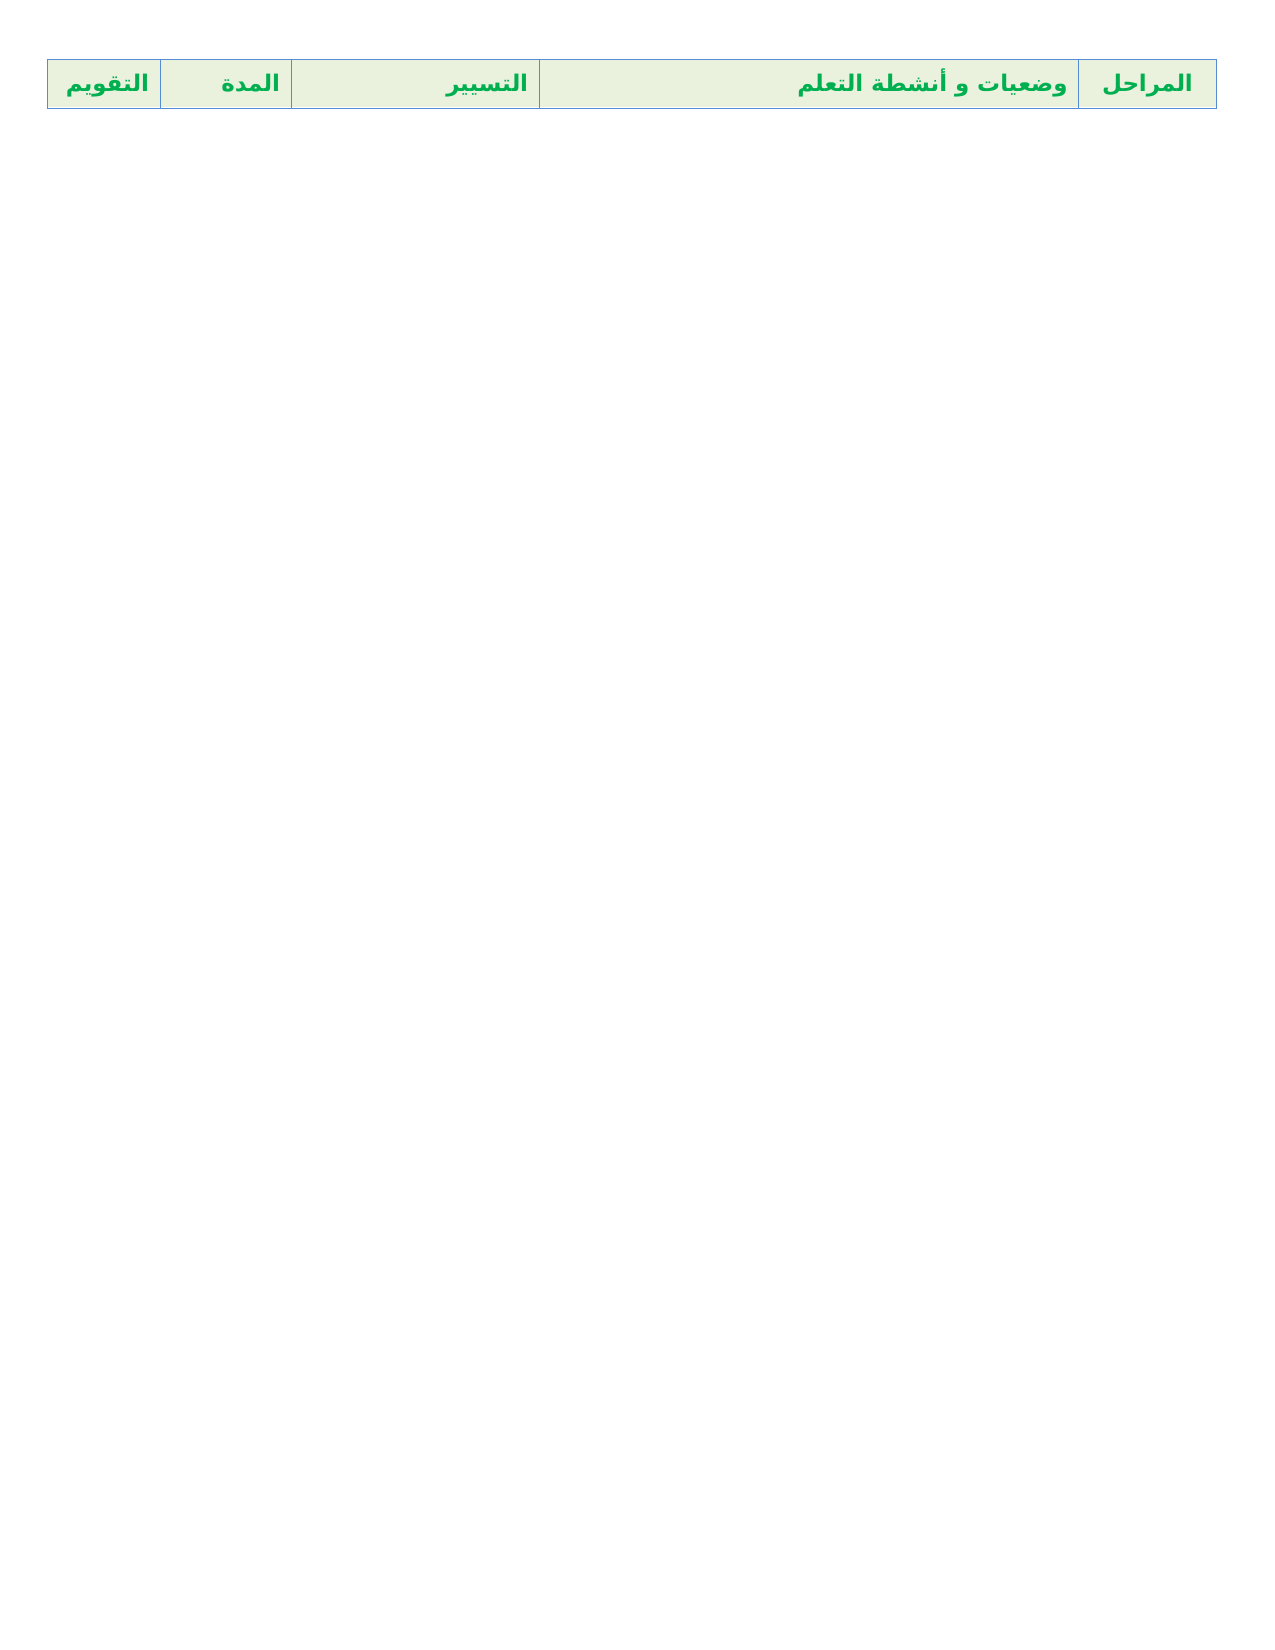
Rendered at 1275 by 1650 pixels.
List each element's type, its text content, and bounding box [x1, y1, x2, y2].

table_cell وضعيات و أنشطة التعلم [540, 60, 1078, 107]
table_cell المدة [161, 60, 291, 107]
table_cell التسيير [292, 60, 539, 107]
table_cell المراحل [1079, 60, 1216, 107]
table_cell التقويم [48, 60, 160, 107]
